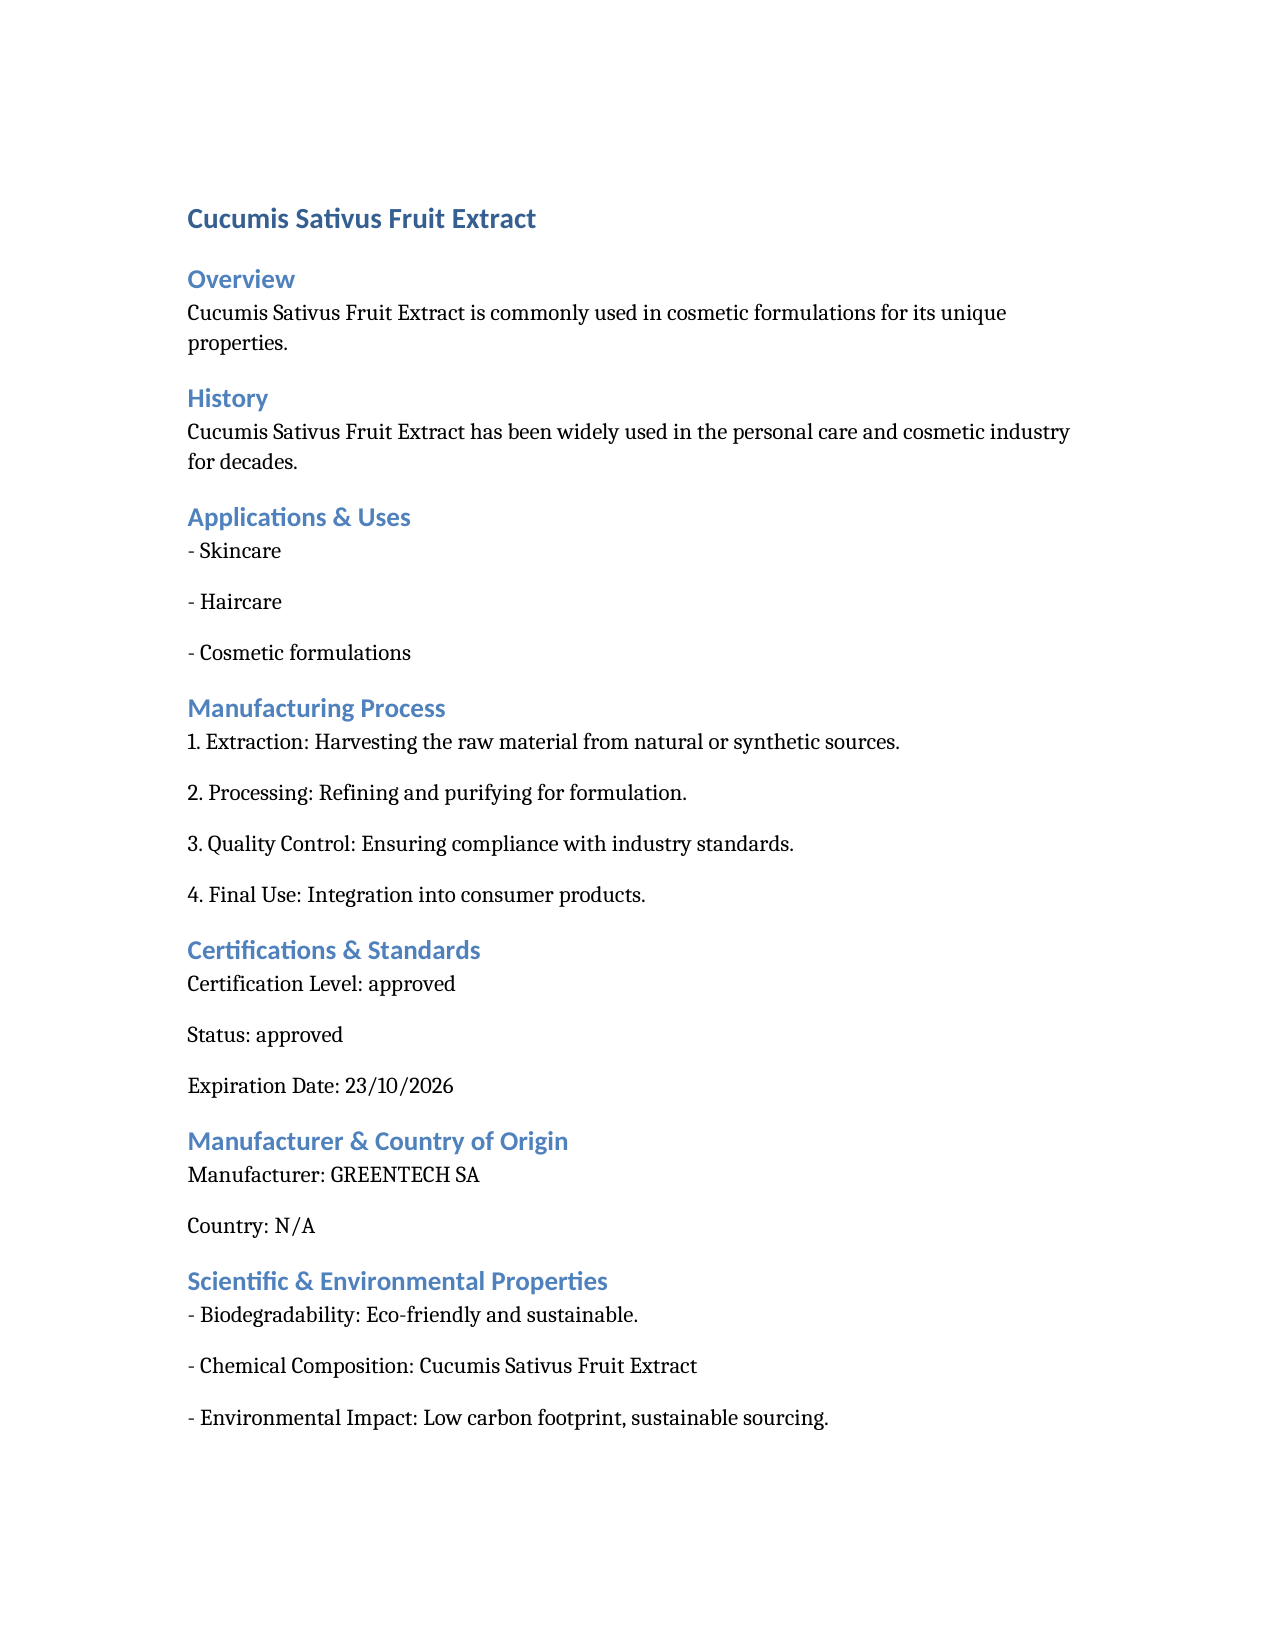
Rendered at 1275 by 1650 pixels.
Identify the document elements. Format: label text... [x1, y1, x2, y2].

text Cucumis Sativus Fruit Extract has been widely used in the personal care and cosmetic industry for decades. [187, 419, 1087, 475]
subtitle History [187, 381, 1087, 414]
text Status: approved [187, 1022, 1087, 1048]
text - Cosmetic formulations [187, 640, 1087, 666]
text 3. Quality Control: Ensuring compliance with industry standards. [187, 831, 1087, 857]
text - Chemical Composition: Cucumis Sativus Fruit Extract [187, 1353, 1087, 1379]
text Expiration Date: 23/10/2026 [187, 1073, 1087, 1099]
subtitle Overview [187, 262, 1087, 295]
subtitle Applications & Uses [187, 500, 1087, 533]
text - Skincare [187, 538, 1087, 564]
text - Biodegradability: Eco-friendly and sustainable. [187, 1302, 1087, 1328]
text - Environmental Impact: Low carbon footprint, sustainable sourcing. [187, 1404, 1087, 1431]
subtitle Certifications & Standards [187, 933, 1087, 966]
text 4. Final Use: Integration into consumer products. [187, 882, 1087, 908]
text 2. Processing: Refining and purifying for formulation. [187, 780, 1087, 806]
subtitle Cucumis Sativus Fruit Extract [187, 200, 1087, 236]
text 1. Extraction: Harvesting the raw material from natural or synthetic sources. [187, 729, 1087, 755]
subtitle Scientific & Environmental Properties [187, 1264, 1087, 1297]
text Cucumis Sativus Fruit Extract is commonly used in cosmetic formulations for its unique properties. [187, 300, 1087, 356]
subtitle Manufacturing Process [187, 691, 1087, 724]
subtitle Manufacturer & Country of Origin [187, 1124, 1087, 1157]
text Certification Level: approved [187, 971, 1087, 997]
text Manufacturer: GREENTECH SA [187, 1162, 1087, 1188]
text - Haircare [187, 589, 1087, 615]
text Country: N/A [187, 1213, 1087, 1239]
